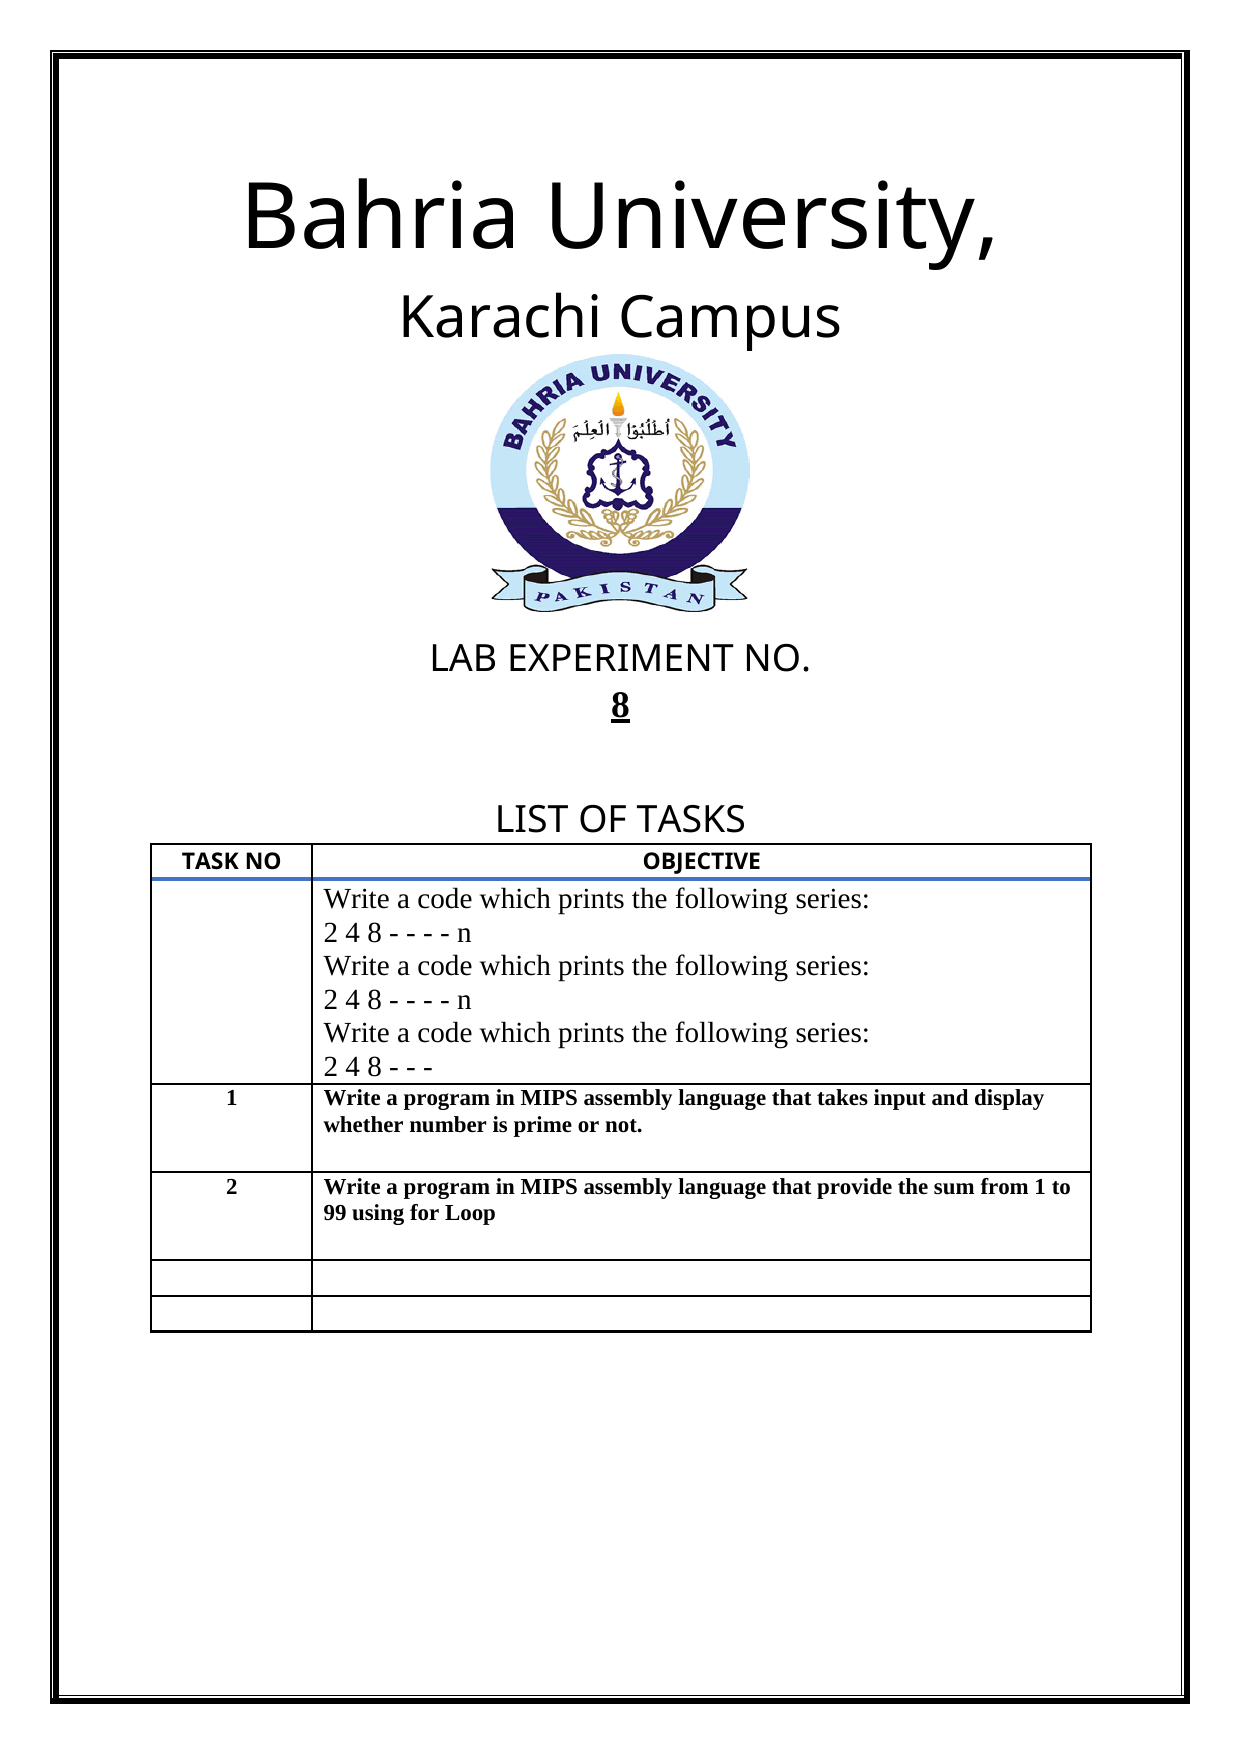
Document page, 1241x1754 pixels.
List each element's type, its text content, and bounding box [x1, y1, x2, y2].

table_cell [152, 1261, 311, 1295]
table_cell 1 [152, 1085, 311, 1171]
table_header TASK NO [152, 845, 311, 876]
table_cell Write a program in MIPS assembly language that provide the sum from 1 to 99 using for Loop [313, 1173, 1090, 1259]
text Bahria University, [150, 150, 1090, 275]
table_cell [313, 1261, 1090, 1295]
table_cell [313, 1297, 1090, 1330]
text LIST OF TASKS [150, 792, 1090, 843]
text LAB EXPERIMENT NO. [150, 631, 1090, 682]
table_cell [152, 881, 311, 1082]
text 8 [150, 682, 1090, 725]
text Karachi Campus [150, 275, 1090, 354]
table_header OBJECTIVE [313, 845, 1090, 876]
table_cell 2 [152, 1173, 311, 1259]
table_cell Write a program in MIPS assembly language that takes input and display whether number is prime or not. [313, 1085, 1090, 1171]
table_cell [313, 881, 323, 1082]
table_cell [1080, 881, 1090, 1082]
picture [490, 354, 750, 612]
table_cell [152, 1297, 311, 1330]
